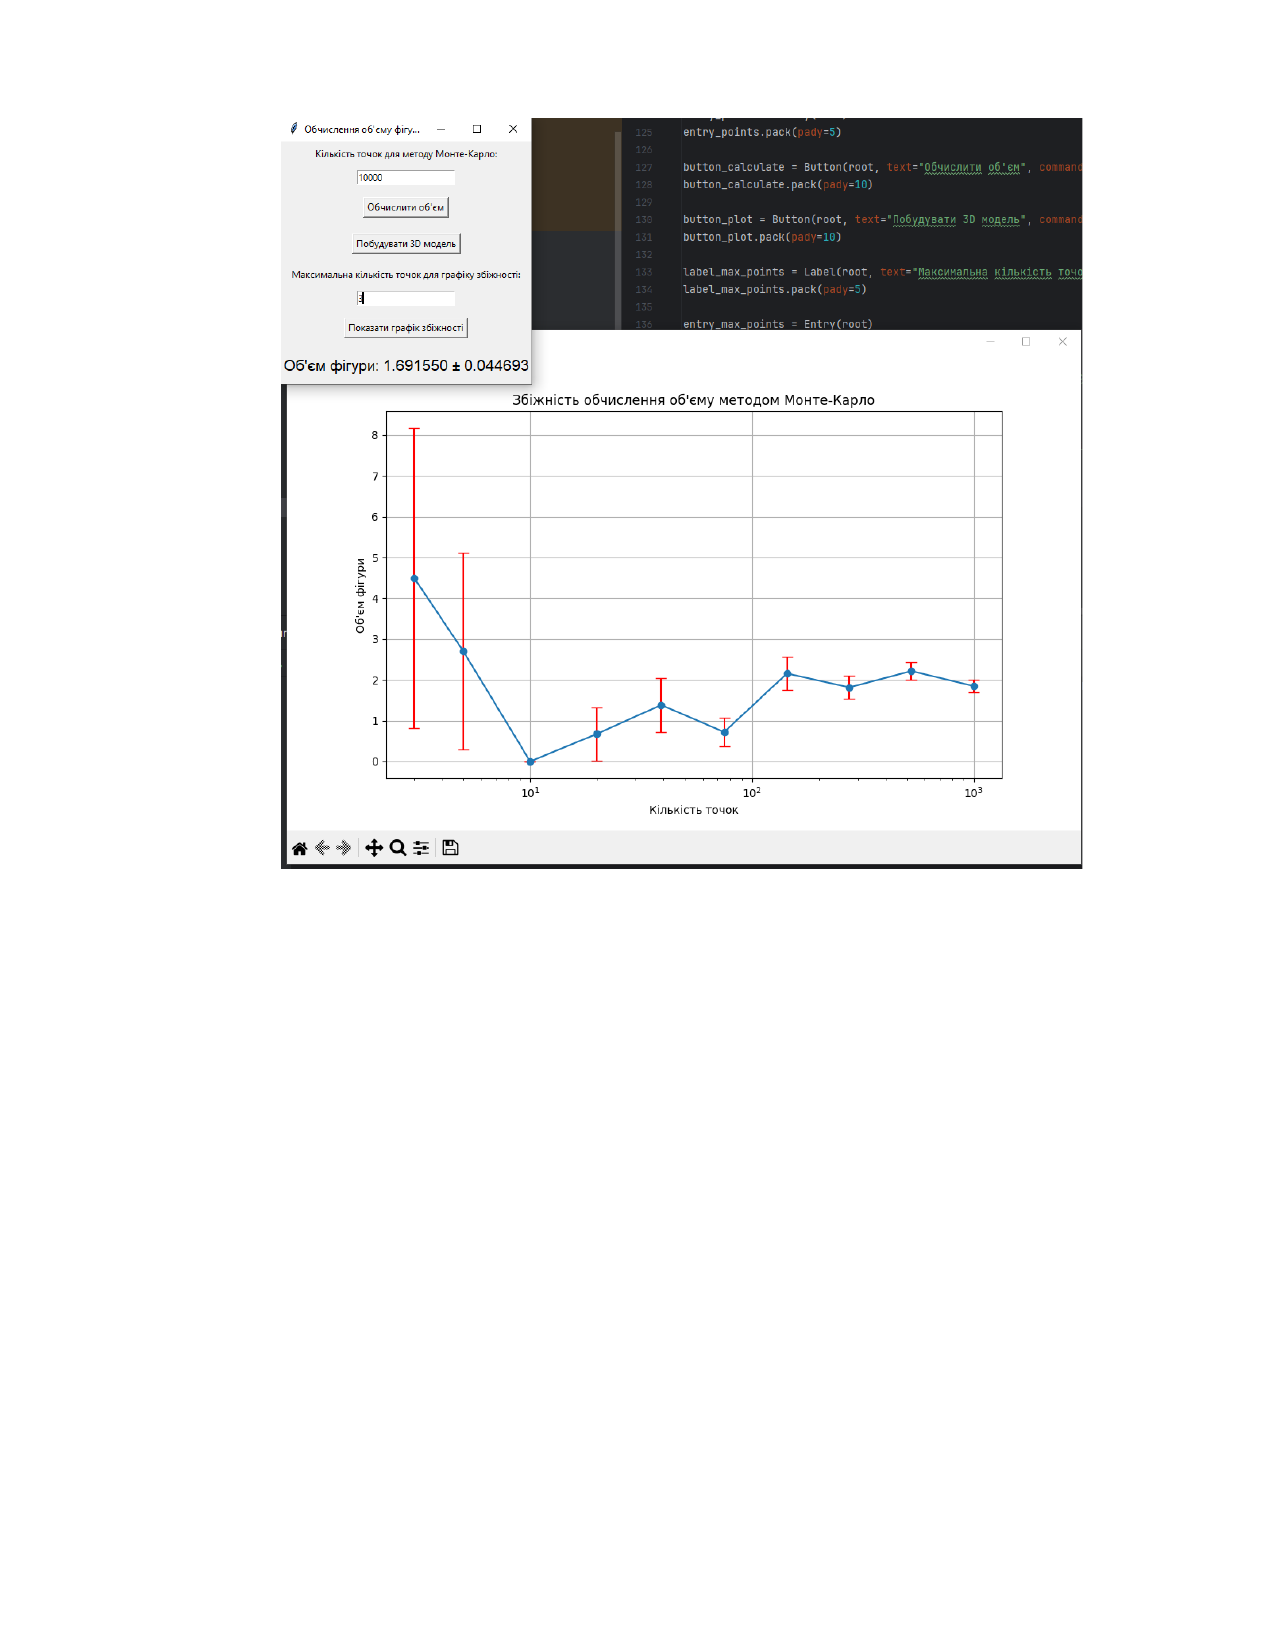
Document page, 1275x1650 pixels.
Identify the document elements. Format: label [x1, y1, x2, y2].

picture [281, 118, 1083, 869]
